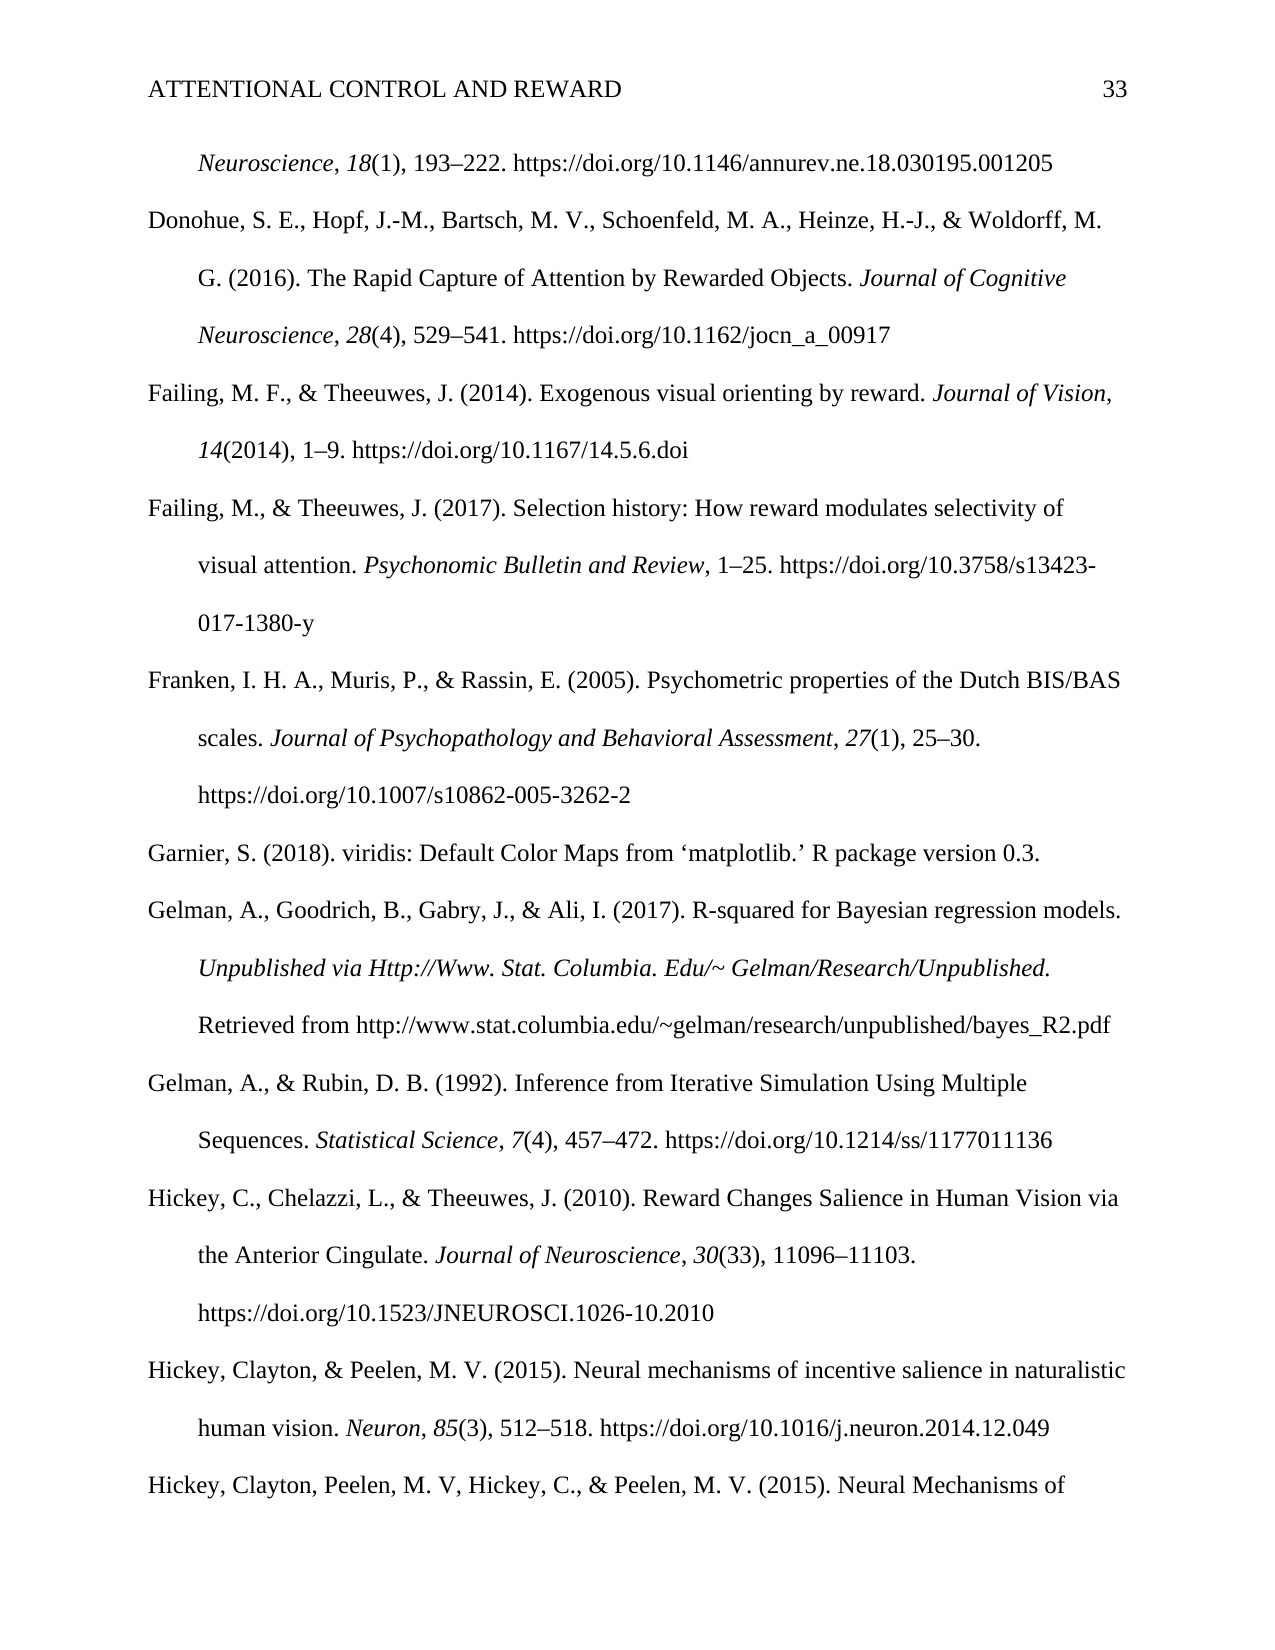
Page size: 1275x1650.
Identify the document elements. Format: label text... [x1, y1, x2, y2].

text Failing, M., & Theeuwes, J. (2017). Selection history: How reward modulates selectivity of visual attention. Psychonomic Bulletin and Review, 1–25. https://doi.org/10.3758/s13423-017-1380-y [148, 493, 1127, 636]
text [148, 148, 1127, 176]
text Garnier, S. (2018). viridis: Default Color Maps from ‘matplotlib.’ R package version 0.3. [148, 838, 1127, 866]
text Gelman, A., Goodrich, B., Gabry, J., & Ali, I. (2017). R-squared for Bayesian regression models. Unpublished via Http://Www. Stat. Columbia. Edu/~ Gelman/Research/Unpublished. Retrieved from http://www.stat.columbia.edu/~gelman/research/unpublished/bayes_R2.pdf [148, 895, 1127, 1039]
text Hickey, Clayton, & Peelen, M. V. (2015). Neural mechanisms of incentive salience in naturalistic human vision. Neuron, 85(3), 512–518. https://doi.org/10.1016/j.neuron.2014.12.049 [148, 1355, 1127, 1441]
text Hickey, C., Chelazzi, L., & Theeuwes, J. (2010). Reward Changes Salience in Human Vision via the Anterior Cingulate. Journal of Neuroscience, 30(33), 11096–11103. https://doi.org/10.1523/JNEUROSCI.1026-10.2010 [148, 1183, 1127, 1326]
text Donohue, S. E., Hopf, J.-M., Bartsch, M. V., Schoenfeld, M. A., Heinze, H.-J., & Woldorff, M. G. (2016). The Rapid Capture of Attention by Rewarded Objects. Journal of Cognitive Neuroscience, 28(4), 529–541. https://doi.org/10.1162/jocn_a_00917 [148, 205, 1127, 349]
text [148, 1470, 1127, 1499]
text Failing, M. F., & Theeuwes, J. (2014). Exogenous visual orienting by reward. Journal of Vision, 14(2014), 1–9. https://doi.org/10.1167/14.5.6.doi [148, 378, 1127, 464]
text Gelman, A., & Rubin, D. B. (1992). Inference from Iterative Simulation Using Multiple Sequences. Statistical Science, 7(4), 457–472. https://doi.org/10.1214/ss/1177011136 [148, 1068, 1127, 1154]
text Franken, I. H. A., Muris, P., & Rassin, E. (2005). Psychometric properties of the Dutch BIS/BAS scales. Journal of Psychopathology and Behavioral Assessment, 27(1), 25–30. https://doi.org/10.1007/s10862-005-3262-2 [148, 665, 1127, 809]
